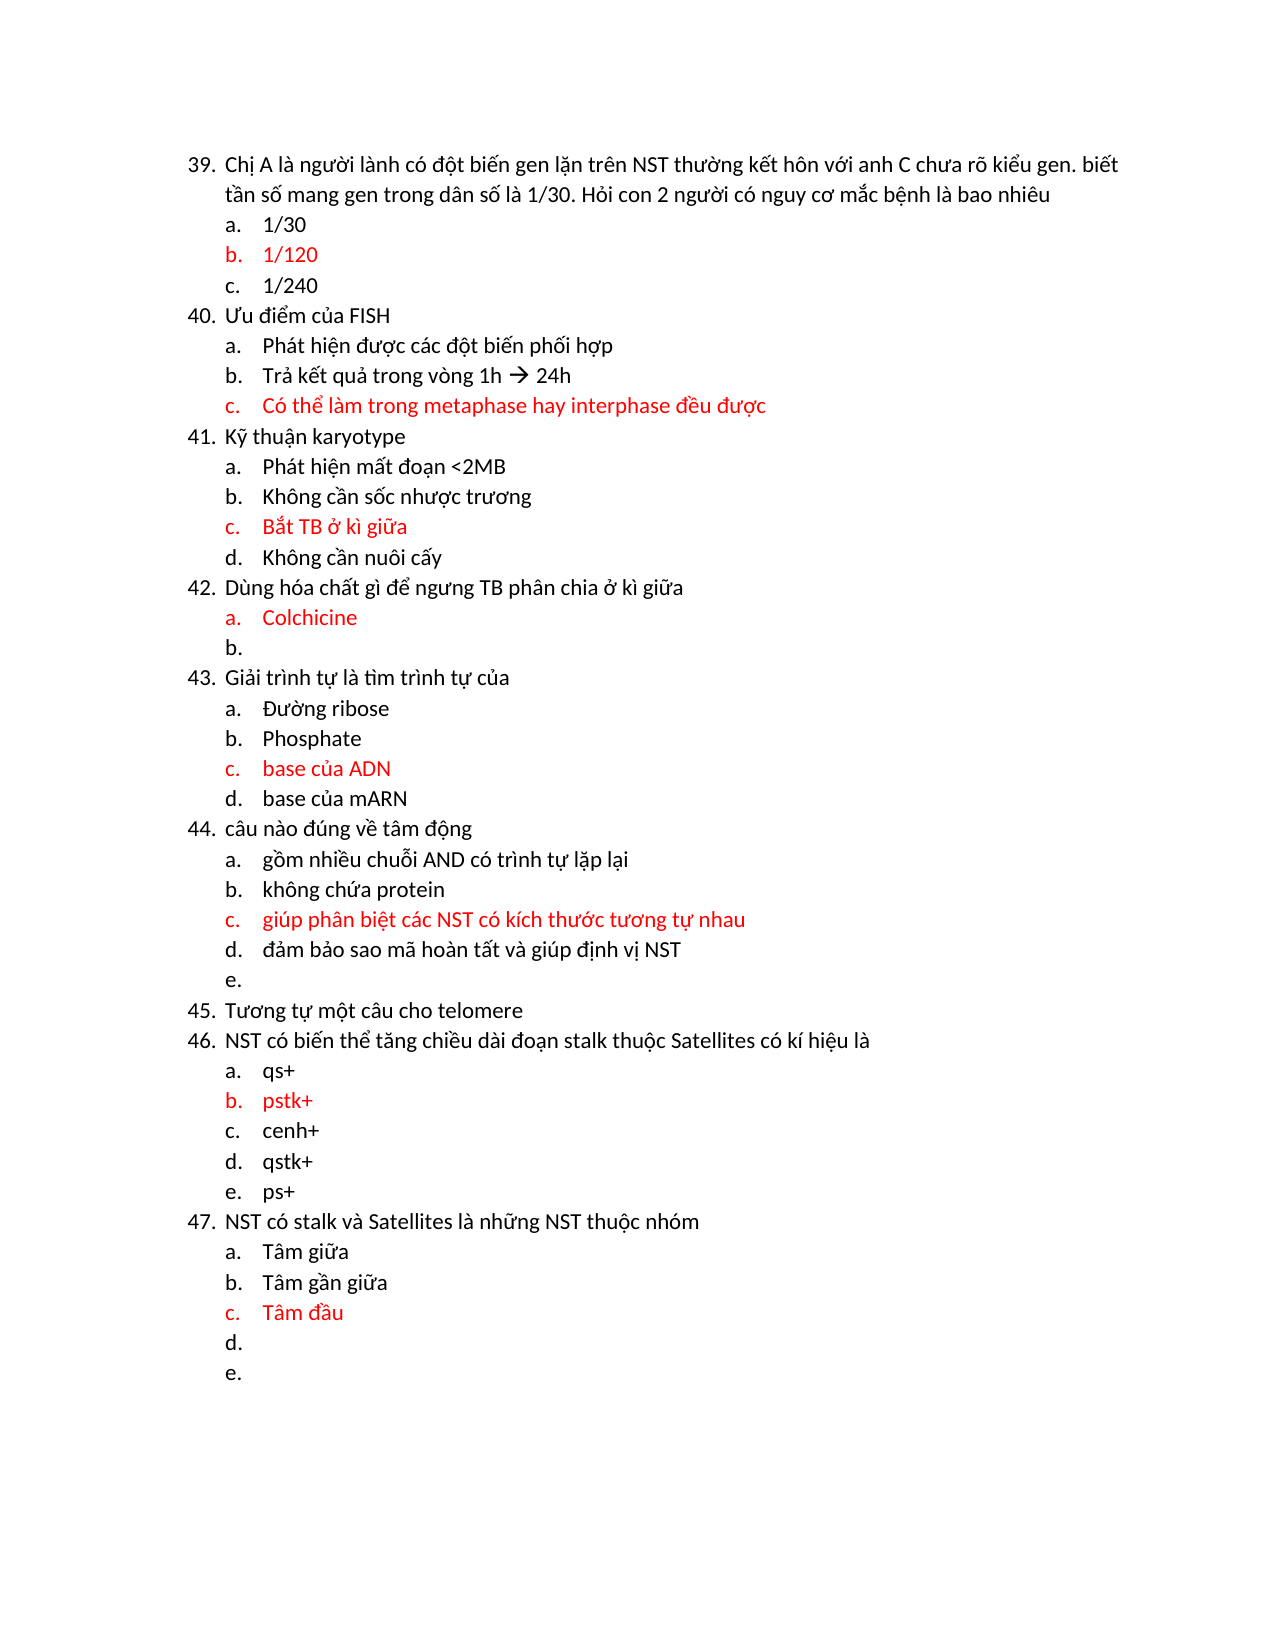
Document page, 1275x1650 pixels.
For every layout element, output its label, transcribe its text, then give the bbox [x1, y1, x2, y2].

list Không cần nuôi cấy [225, 543, 1125, 571]
list Không cần sốc nhược trương [225, 482, 1125, 510]
list giúp phân biệt các NST có kích thước tương tự nhau [225, 905, 1125, 933]
list pstk+ [225, 1086, 1125, 1114]
list Phosphate [225, 724, 1125, 752]
list qstk+ [225, 1147, 1125, 1175]
list Tâm đầu [225, 1298, 1125, 1326]
list Colchicine [225, 603, 1125, 631]
list NST có biến thể tăng chiều dài đoạn stalk thuộc Satellites có kí hiệu là [187, 1026, 1125, 1054]
list Chị A là người lành có đột biến gen lặn trên NST thường kết hôn với anh C chưa rõ kiểu gen. biết tần số mang gen trong dân số là 1/30. Hỏi con 2 người có nguy cơ mắc bệnh là bao nhiêu [187, 150, 1125, 208]
list Giải trình tự là tìm trình tự của [187, 663, 1125, 692]
list 1/240 [225, 271, 1125, 299]
list Tương tự một câu cho telomere [187, 996, 1125, 1024]
list Kỹ thuận karyotype [187, 422, 1125, 450]
list ps+ [225, 1177, 1125, 1205]
list 1/30 [225, 210, 1125, 238]
list Phát hiện mất đoạn <2MB [225, 452, 1125, 480]
list Ưu điểm của FISH [187, 301, 1125, 329]
list Phát hiện được các đột biến phối hợp [225, 331, 1125, 359]
list base của mARN [225, 784, 1125, 812]
list đảm bảo sao mã hoàn tất và giúp định vị NST [225, 935, 1125, 963]
list Có thể làm trong metaphase hay interphase đều được [225, 392, 1125, 420]
list Trả kết quả trong vòng 1h 24h [225, 361, 1125, 389]
list gồm nhiều chuỗi AND có trình tự lặp lại [225, 845, 1125, 873]
list qs+ [225, 1056, 1125, 1084]
list cenh+ [225, 1117, 1125, 1145]
list Dùng hóa chất gì để ngưng TB phân chia ở kì giữa [187, 573, 1125, 601]
list base của ADN [225, 754, 1125, 782]
list Bắt TB ở kì giữa [225, 512, 1125, 541]
list không chứa protein [225, 875, 1125, 903]
list NST có stalk và Satellites là những NST thuộc nhóm [187, 1207, 1125, 1235]
list Tâm giữa [225, 1237, 1125, 1266]
list 1/120 [225, 241, 1125, 269]
list Đường ribose [225, 694, 1125, 722]
list câu nào đúng về tâm động [187, 814, 1125, 843]
list Tâm gần giữa [225, 1268, 1125, 1296]
